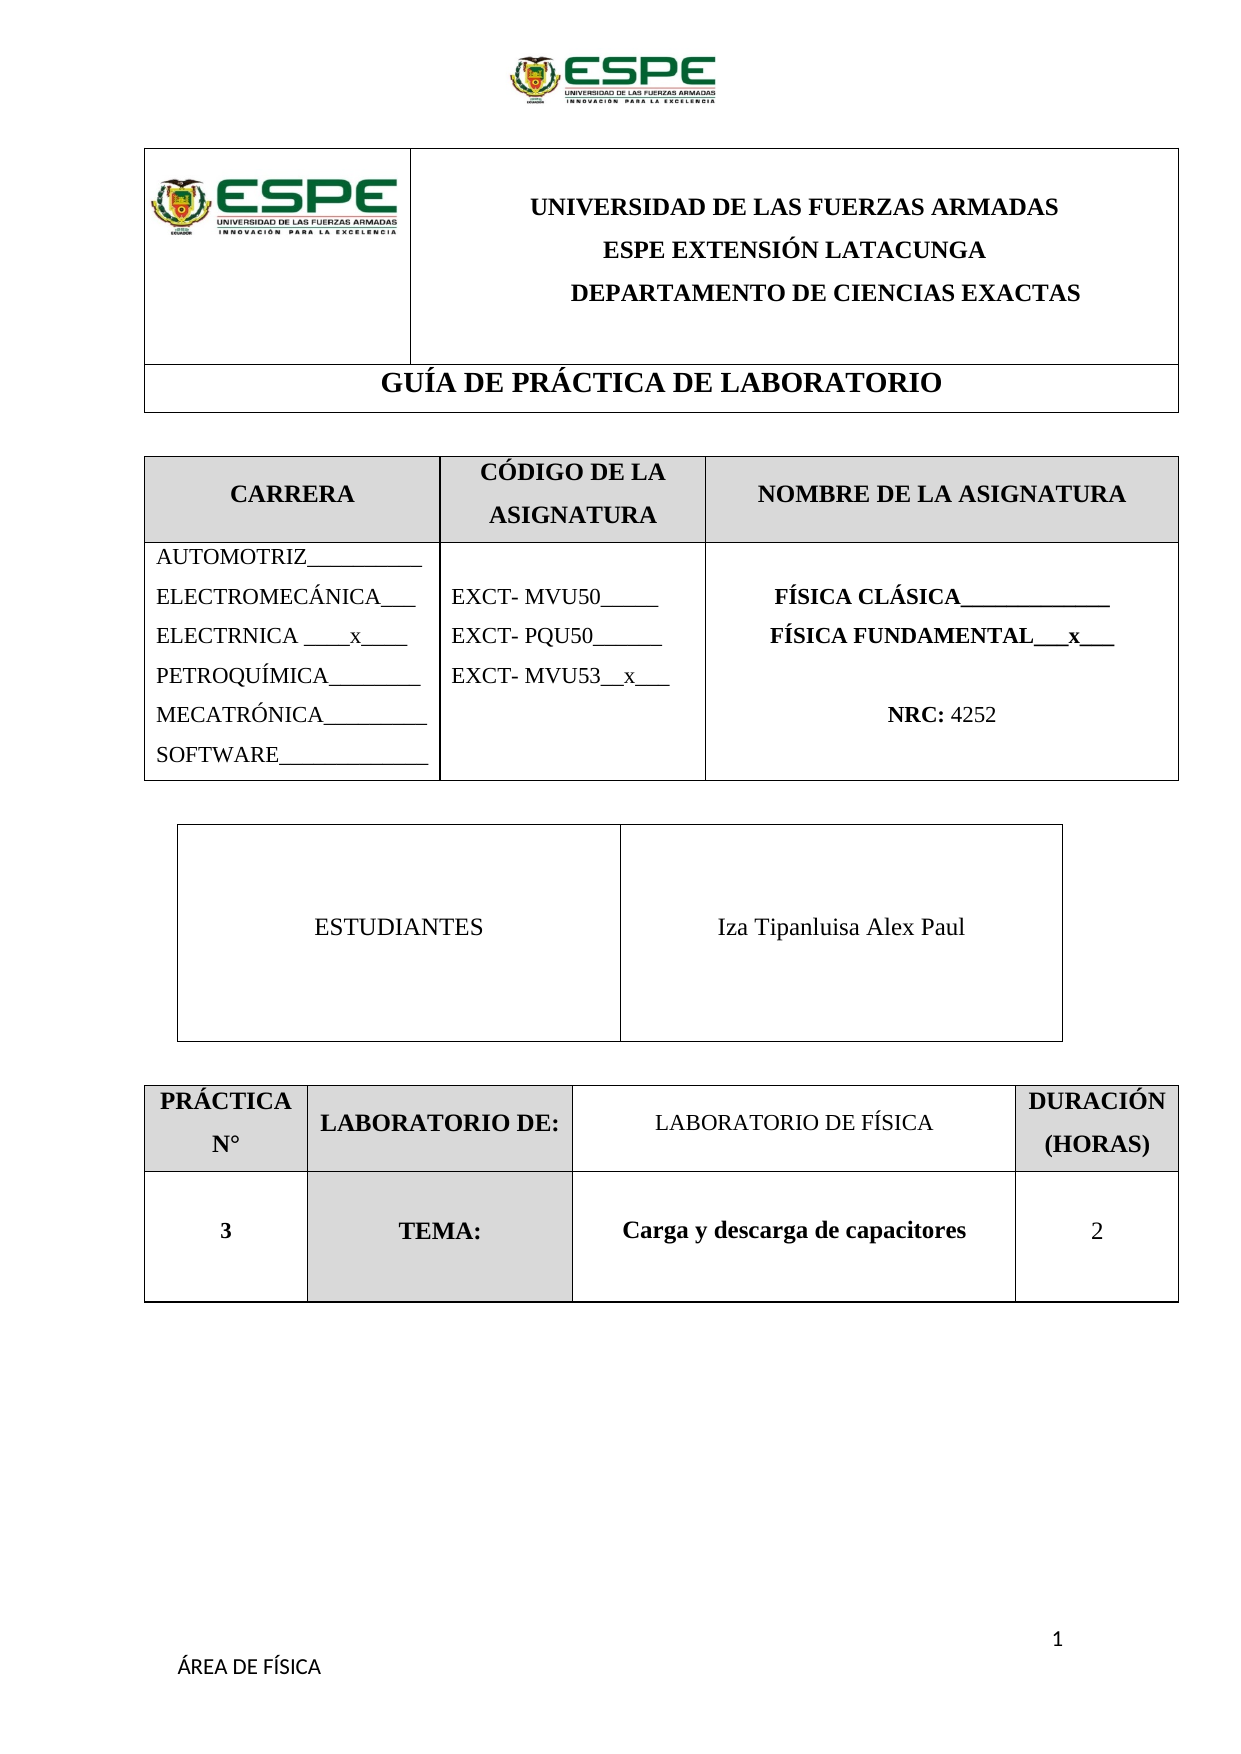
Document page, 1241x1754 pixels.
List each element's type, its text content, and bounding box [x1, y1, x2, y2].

table_cell EXCT- MVU50_____ EXCT- PQU50______ EXCT- MVU53__x___ [441, 543, 705, 780]
table_header DURACIÓN (HORAS) [1016, 1086, 1178, 1171]
table_header PRÁCTICA N° [145, 1086, 307, 1171]
table_header CARRERA [145, 457, 439, 542]
table_header [145, 149, 410, 364]
table_cell Carga y descarga de capacitores [573, 1172, 1015, 1301]
table_header NOMBRE DE LA ASIGNATURA [706, 457, 1178, 542]
table_cell AUTOMOTRIZ__________ ELECTROMECÁNICA___ ELECTRNICA ____x____ PETROQUÍMICA________ MECATRÓNICA_________ SOFTWARE_____________ [145, 543, 439, 780]
table_header LABORATORIO DE: [308, 1086, 572, 1171]
picture [505, 48, 717, 108]
table_cell TEMA: [308, 1172, 572, 1301]
table_cell FÍSICA CLÁSICA_____________ FÍSICA FUNDAMENTAL___x___ NRC: 4252 [706, 543, 1178, 780]
table_cell 3 [145, 1172, 307, 1301]
table_header UNIVERSIDAD DE LAS FUERZAS ARMADAS ESPE EXTENSIÓN LATACUNGA DEPARTAMENTO DE CIENCIAS EXACTAS [411, 149, 1178, 364]
table_cell GUÍA DE PRÁCTICA DE LABORATORIO [145, 365, 1178, 412]
table_header ESTUDIANTES [178, 825, 620, 1041]
table_header CÓDIGO DE LA ASIGNATURA [441, 457, 705, 542]
table_header LABORATORIO DE FÍSICA [573, 1086, 1015, 1171]
table_header Iza Tipanluisa Alex Paul [621, 825, 1062, 1041]
table_cell 2 [1016, 1172, 1178, 1301]
